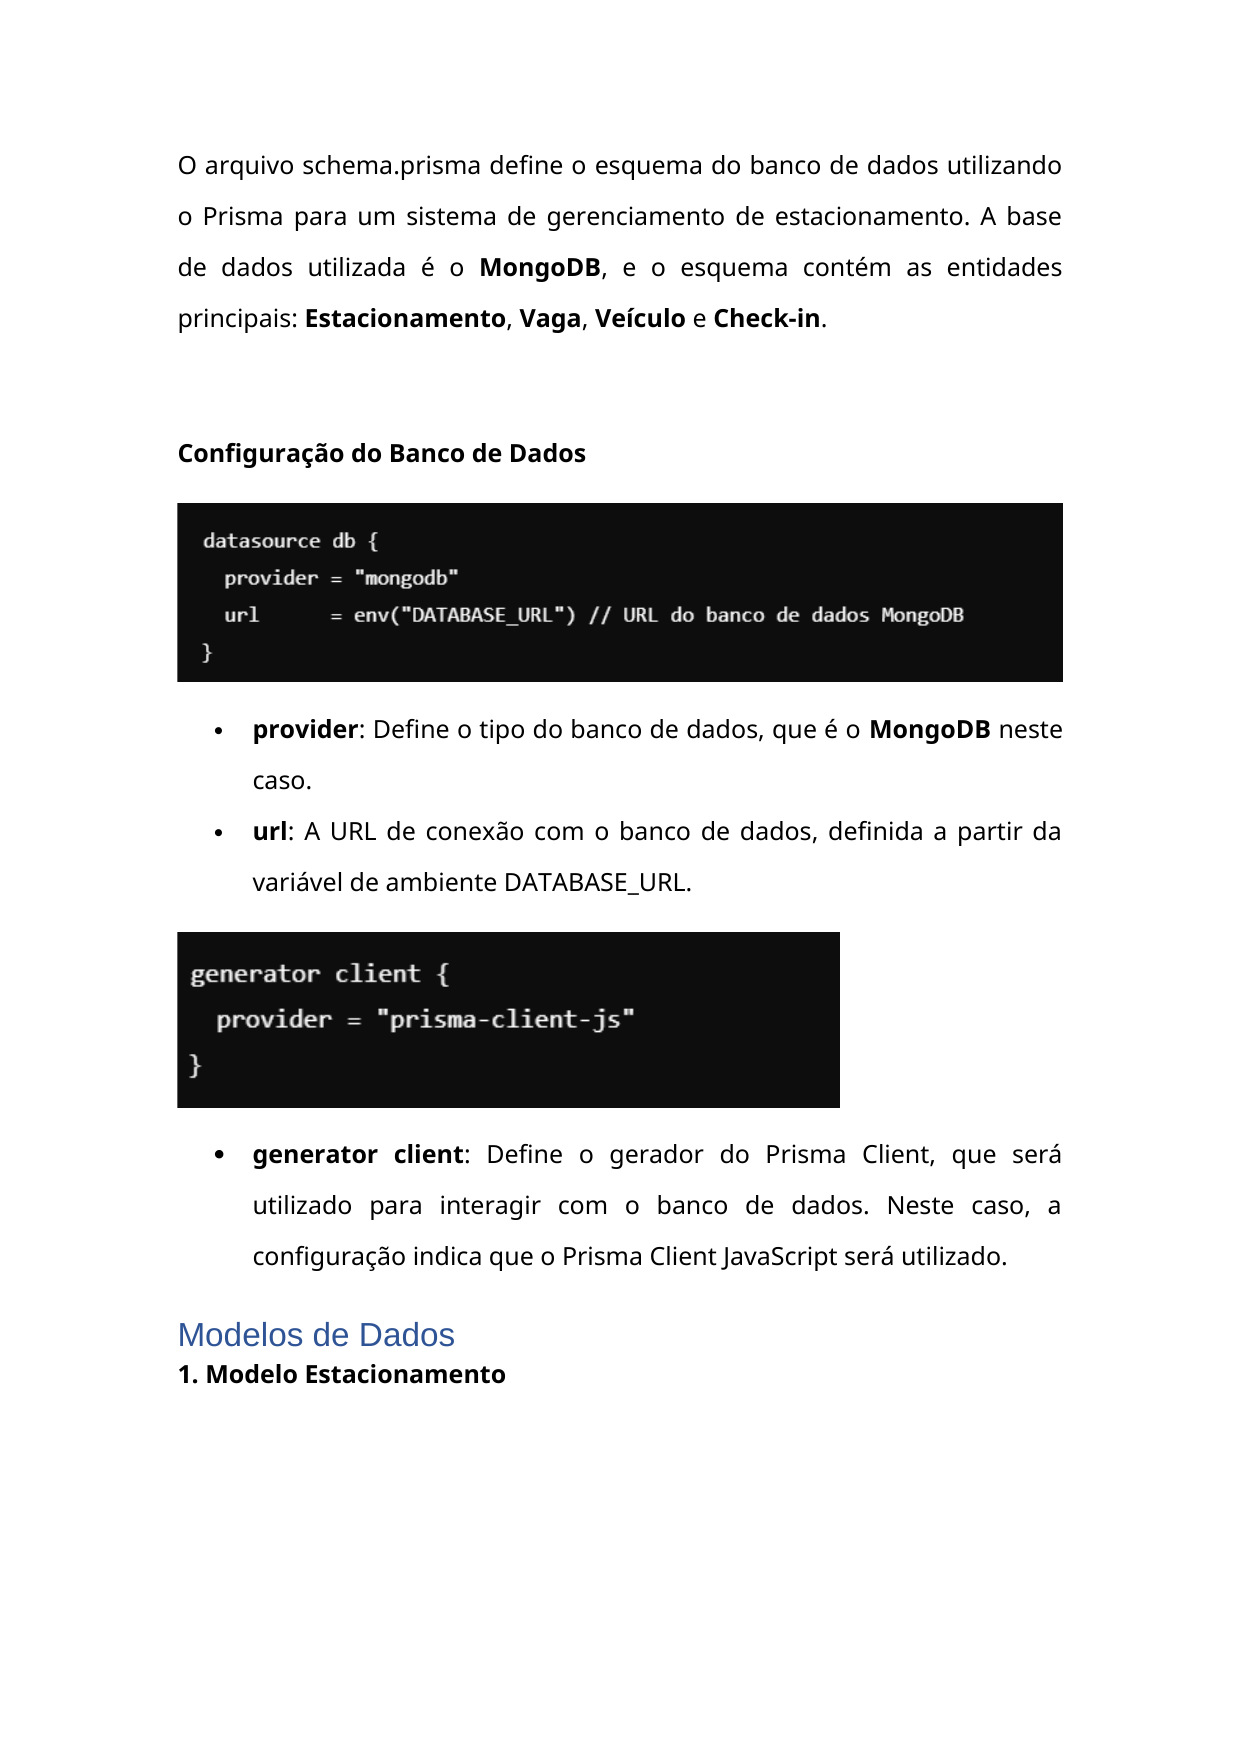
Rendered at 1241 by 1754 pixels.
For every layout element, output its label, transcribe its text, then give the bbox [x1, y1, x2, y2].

text Configuração do Banco de Dados [177, 436, 1063, 470]
text 1. Modelo Estacionamento [177, 1357, 1063, 1391]
text O arquivo schema.prisma define o esquema do banco de dados utilizando o Prisma para um sistema de gerenciamento de estacionamento. A base de dados utilizada é o MongoDB, e o esquema contém as entidades principais: Estacionamento, Vaga, Veículo e Check-in. [177, 148, 1063, 335]
list generator client: Define o gerador do Prisma Client, que será utilizado para interagir com o banco de dados. Neste caso, a configuração indica que o Prisma Client JavaScript será utilizado. [215, 1137, 1063, 1273]
list url: A URL de conexão com o banco de dados, definida a partir da variável de ambiente DATABASE_URL. [215, 813, 1063, 898]
picture [177, 503, 1063, 682]
picture [177, 932, 840, 1108]
list provider: Define o tipo do banco de dados, que é o MongoDB neste caso. [215, 711, 1063, 796]
subtitle Modelos de Dados [177, 1315, 1063, 1353]
